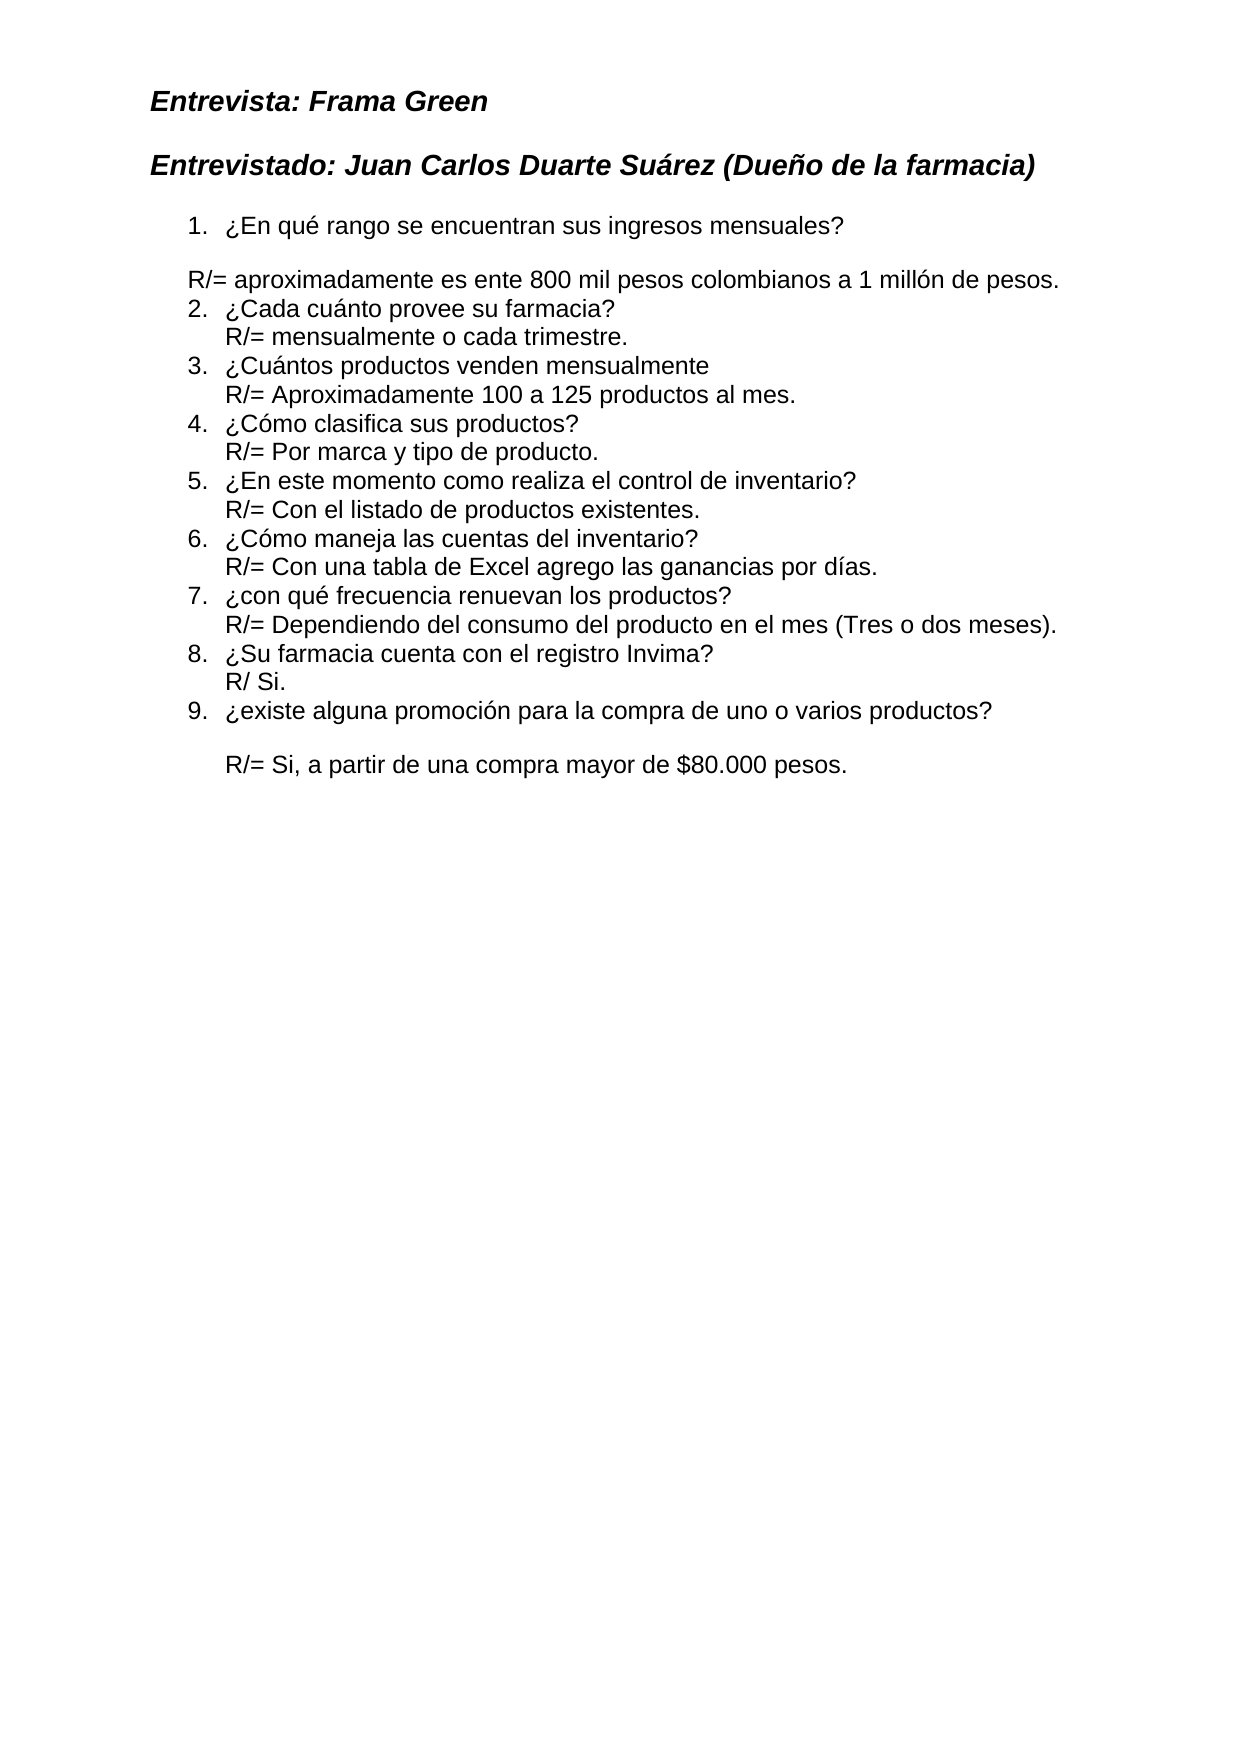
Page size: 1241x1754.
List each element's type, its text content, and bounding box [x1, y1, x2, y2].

text R/= aproximadamente es ente 800 mil pesos colombianos a 1 millón de pesos. [150, 265, 1090, 293]
text R/ Si. [225, 667, 1090, 696]
list ¿Cuántos productos venden mensualmente [187, 351, 1090, 380]
list ¿Cómo maneja las cuentas del inventario? [187, 523, 1090, 552]
list ¿Cómo clasifica sus productos? [187, 408, 1090, 437]
text R/= mensualmente o cada trimestre. [225, 322, 1090, 351]
text R/= Por marca y tipo de producto. [225, 437, 1090, 466]
list ¿Su farmacia cuenta con el registro Invima? [187, 638, 1090, 667]
text R/= Con una tabla de Excel agrego las ganancias por días. [225, 552, 1090, 581]
list ¿En qué rango se encuentran sus ingresos mensuales? [187, 211, 1090, 240]
list ¿Cada cuánto provee su farmacia? [187, 293, 1090, 322]
list ¿En este momento como realiza el control de inventario? [187, 466, 1090, 495]
text Entrevistado: Juan Carlos Duarte Suárez (Dueño de la farmacia) [150, 147, 1090, 181]
list ¿existe alguna promoción para la compra de uno o varios productos? [187, 696, 1090, 725]
text Entrevista: Frama Green [150, 84, 1090, 117]
text R/= Si, a partir de una compra mayor de $80.000 pesos. [225, 750, 1090, 778]
text R/= Aproximadamente 100 a 125 productos al mes. [225, 380, 1090, 408]
text R/= Dependiendo del consumo del producto en el mes (Tres o dos meses). [225, 610, 1090, 638]
text R/= Con el listado de productos existentes. [225, 495, 1090, 523]
list ¿con qué frecuencia renuevan los productos? [187, 581, 1090, 610]
